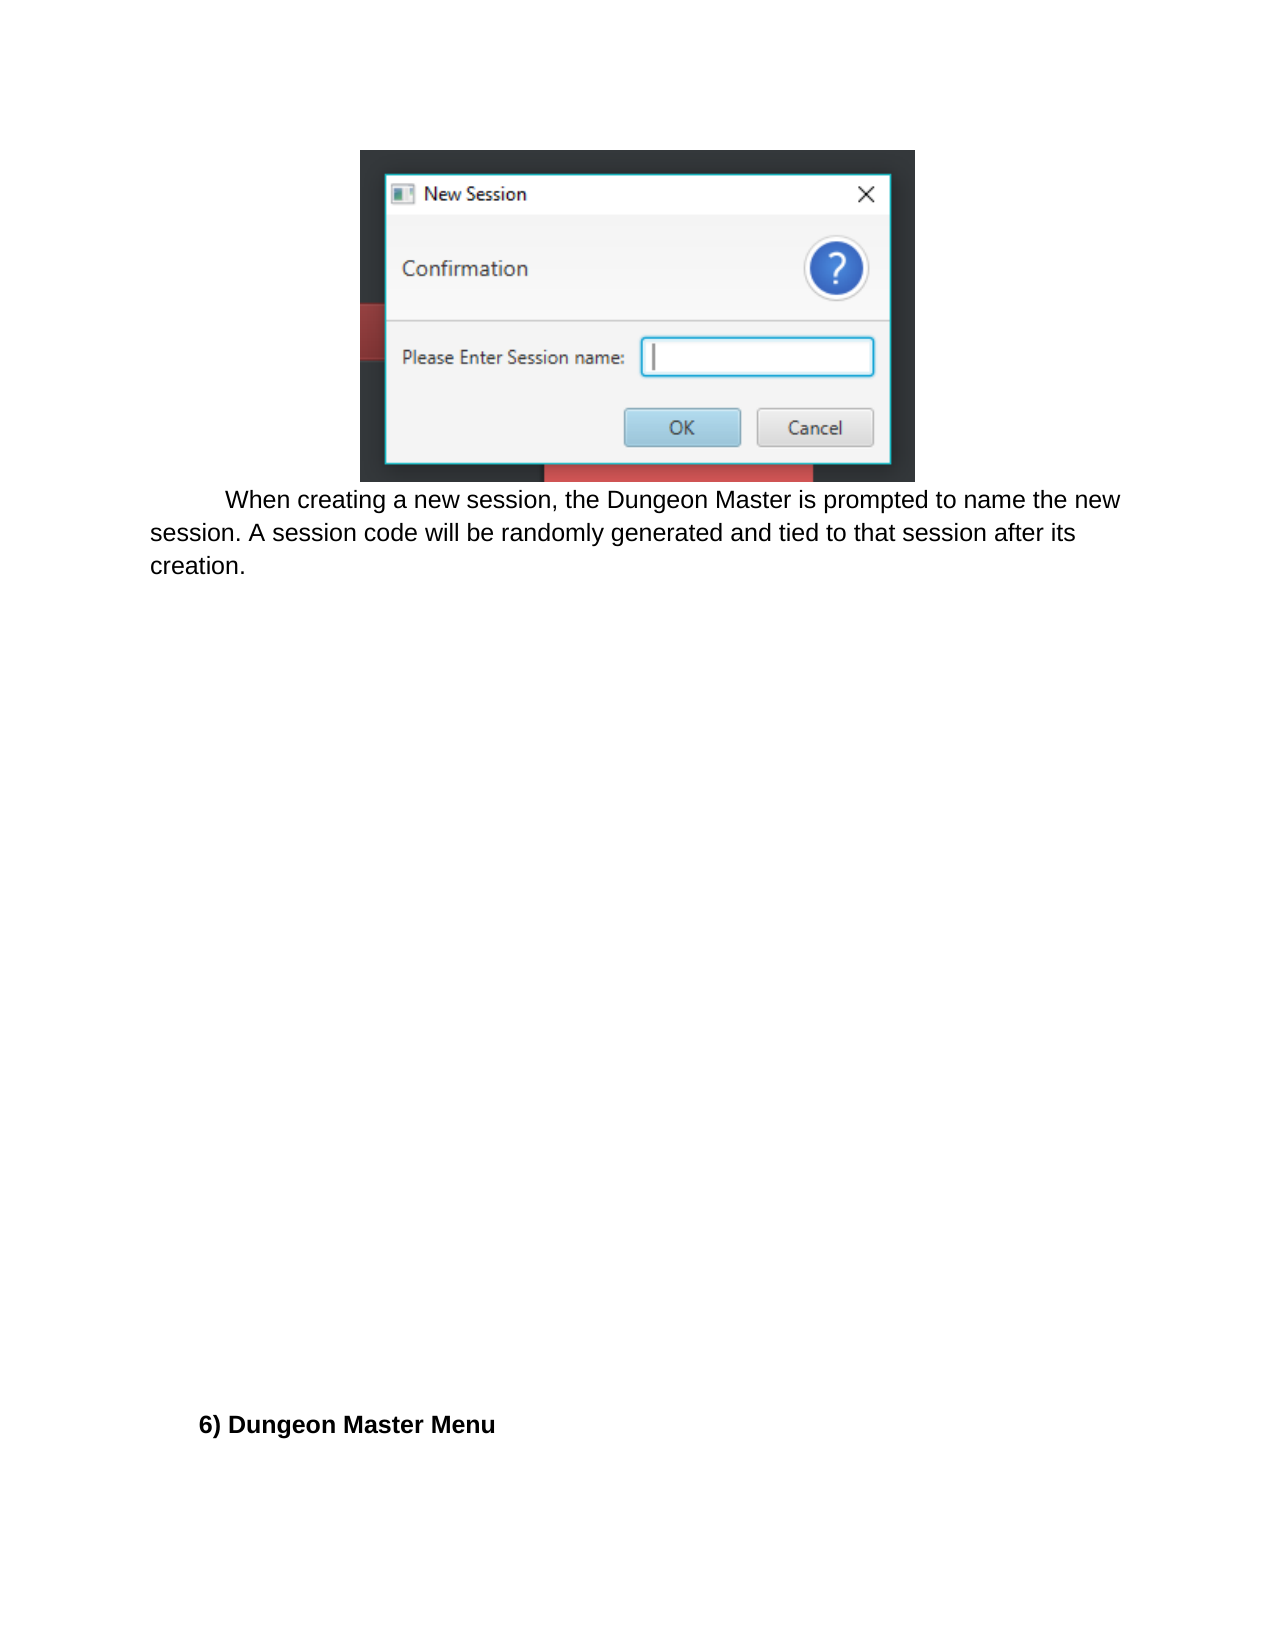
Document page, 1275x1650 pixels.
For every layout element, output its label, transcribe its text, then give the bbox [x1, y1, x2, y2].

picture [360, 150, 915, 482]
text When creating a new session, the Dungeon Master is prompted to name the new session. A session code will be randomly generated and tied to that session after its creation. [150, 485, 1125, 580]
text 6) Dungeon Master Menu [150, 1410, 1125, 1438]
